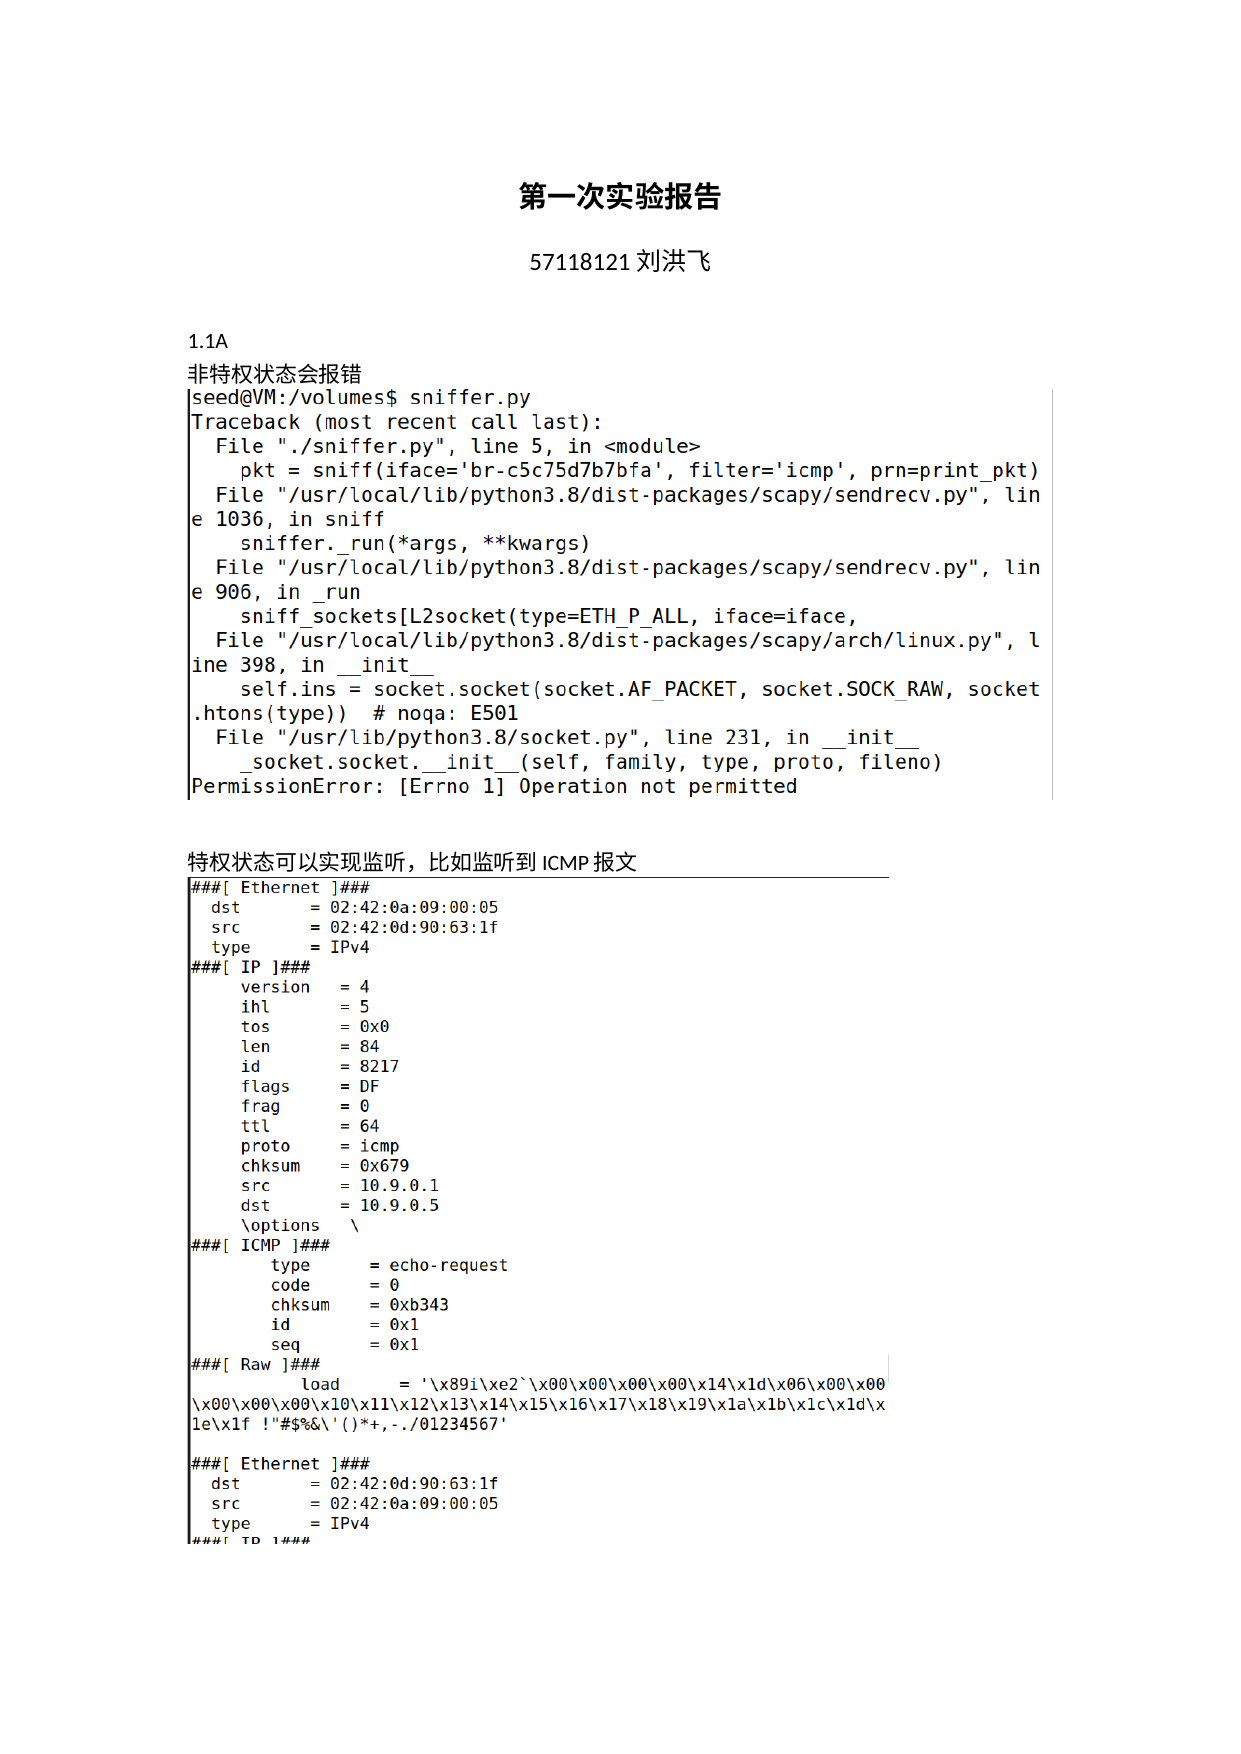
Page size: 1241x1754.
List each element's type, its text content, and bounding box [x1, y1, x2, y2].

text 非特权状态会报错 [187, 357, 1053, 389]
text 第一次实验报告 [187, 162, 1053, 227]
picture [187, 877, 889, 1544]
picture [187, 389, 1053, 800]
text 1.1A [187, 324, 1053, 357]
text 57118121 刘洪飞 [187, 227, 1053, 292]
text 特权状态可以实现监听，比如监听到ICMP报文 [187, 844, 1053, 877]
